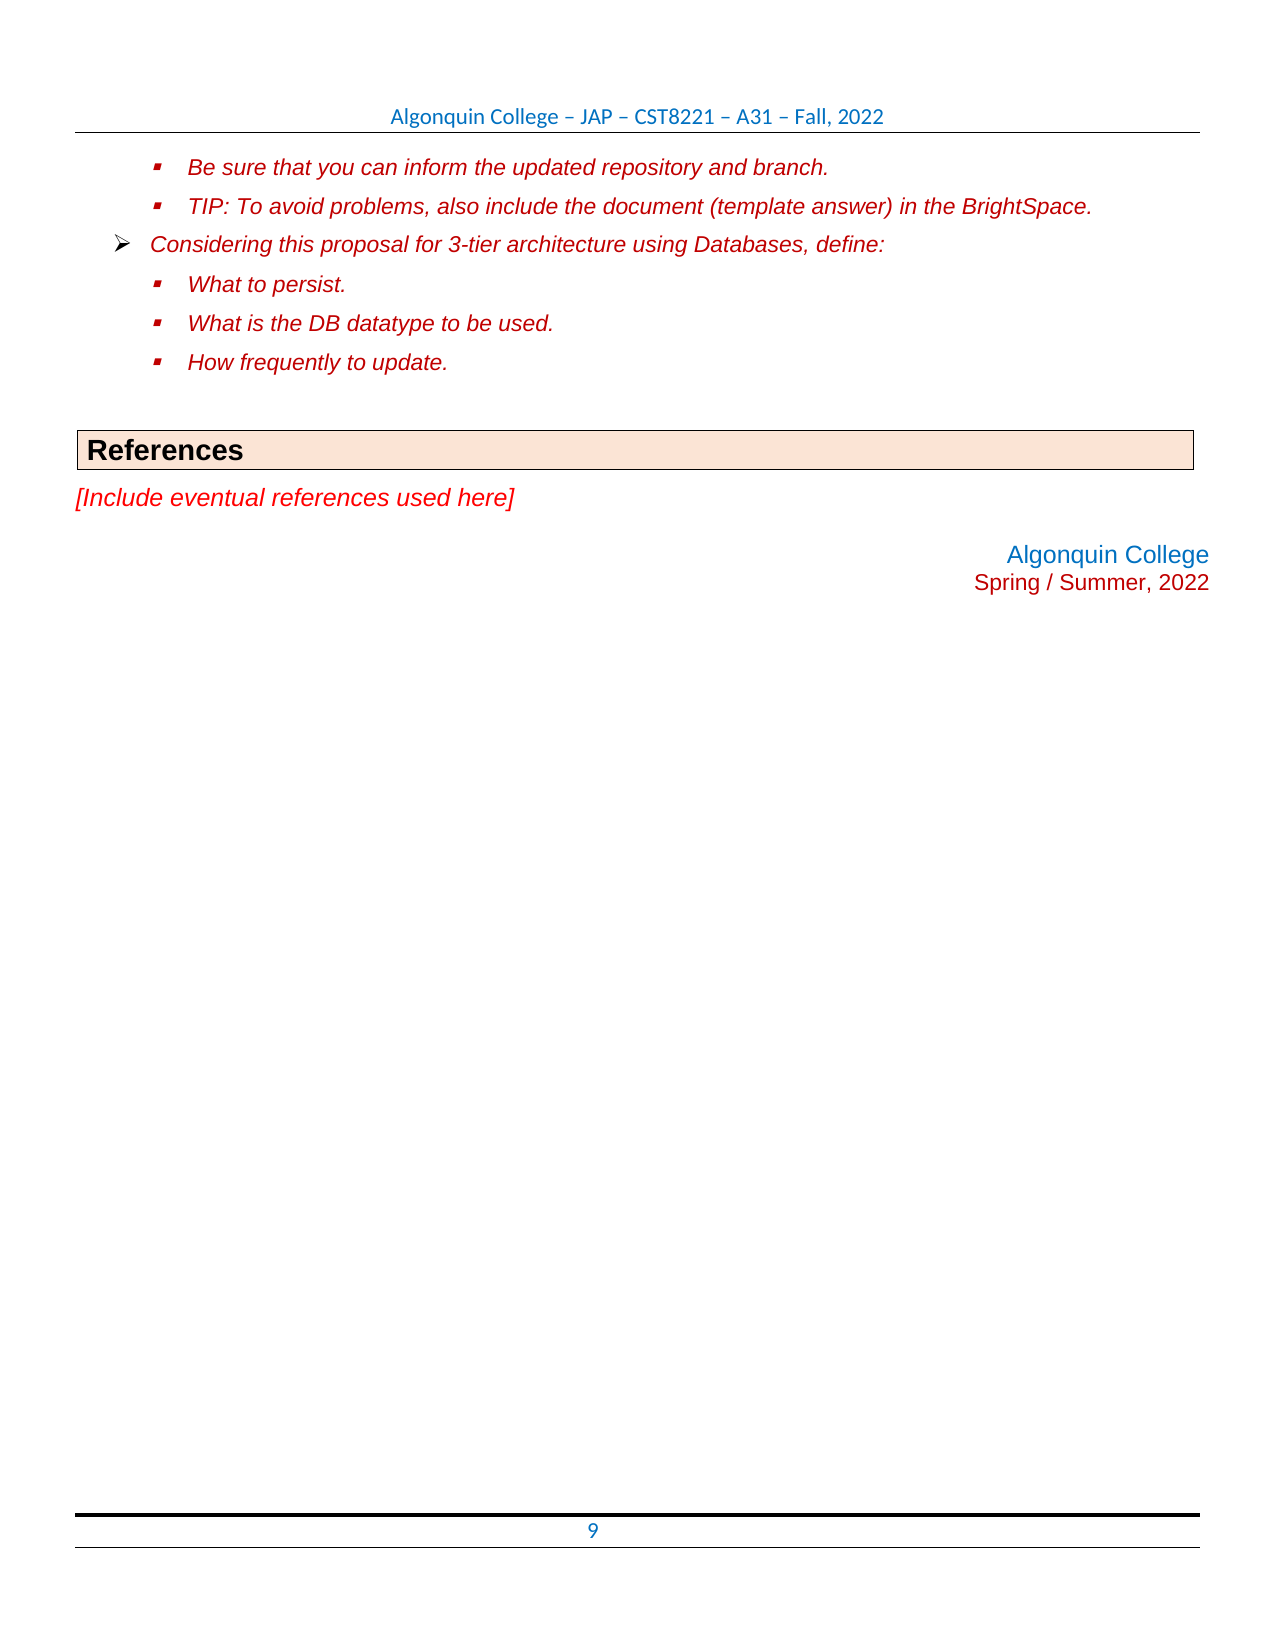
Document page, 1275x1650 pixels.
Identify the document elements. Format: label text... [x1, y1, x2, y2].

text Algonquin College [75, 540, 1209, 569]
list TIP: To avoid problems, also include the document (template answer) in the BrightSpace. [150, 193, 1200, 219]
text [Include eventual references used here] [76, 482, 1200, 511]
list How frequently to update. [150, 348, 1200, 375]
list What to persist. [150, 271, 1200, 297]
list What is the DB datatype to be used. [150, 310, 1200, 336]
text Spring / Summer, 2022 [75, 569, 1209, 595]
list Be sure that you can inform the updated repository and branch. [150, 154, 1200, 180]
subtitle References [78, 431, 1193, 469]
list Considering this proposal for 3-tier architecture using Databases, define: [112, 231, 1200, 258]
